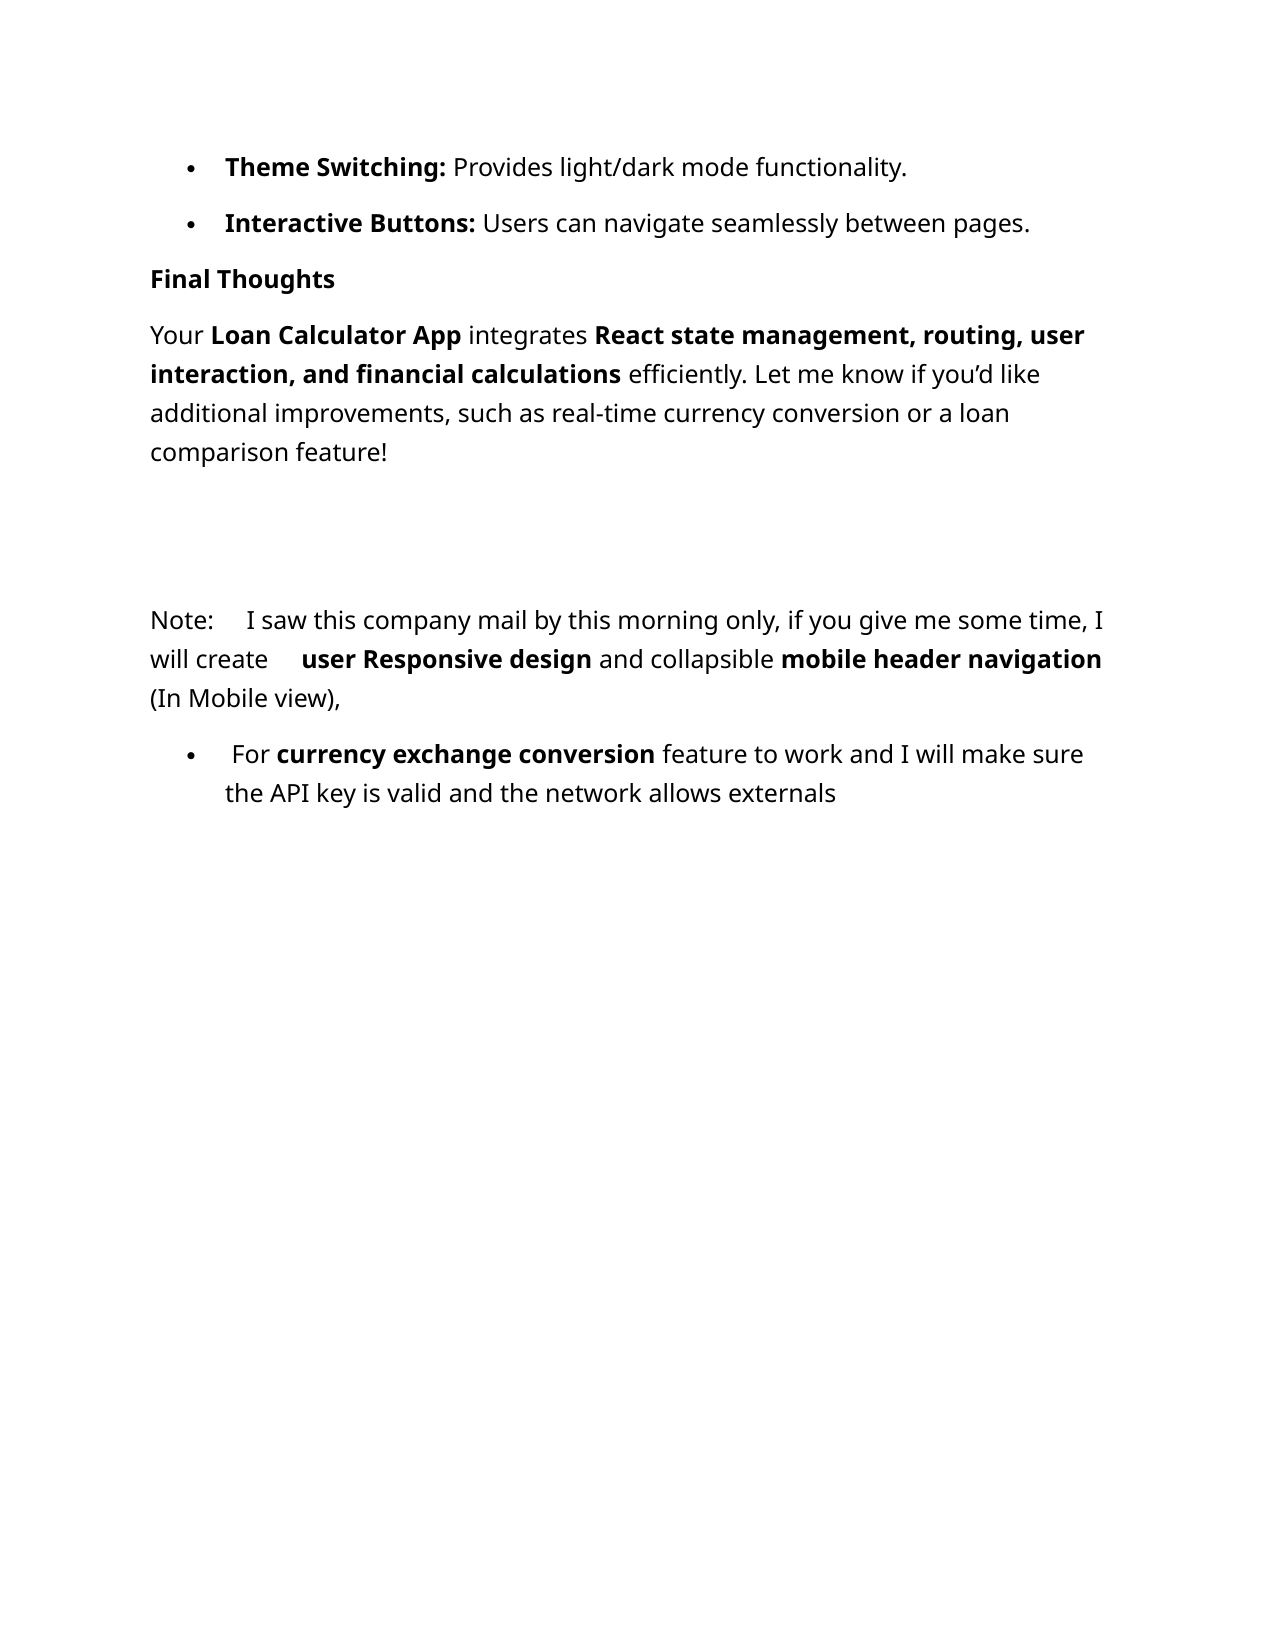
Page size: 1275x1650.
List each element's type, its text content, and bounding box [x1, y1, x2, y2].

list Theme Switching: Provides light/dark mode functionality. [187, 150, 1125, 184]
list Interactive Buttons: Users can navigate seamlessly between pages. [187, 206, 1125, 240]
text Your Loan Calculator App integrates React state management, routing, user interaction, and financial calculations efficiently. Let me know if you’d like additional improvements, such as real-time currency conversion or a loan comparison feature! [150, 317, 1125, 469]
text Note: I saw this company mail by this morning only, if you give me some time, I will create user Responsive design and collapsible mobile header navigation (In Mobile view), [150, 602, 1125, 715]
text Final Thoughts [150, 262, 1125, 296]
list For currency exchange conversion feature to work and I will make sure the API key is valid and the network allows externals [187, 737, 1125, 810]
